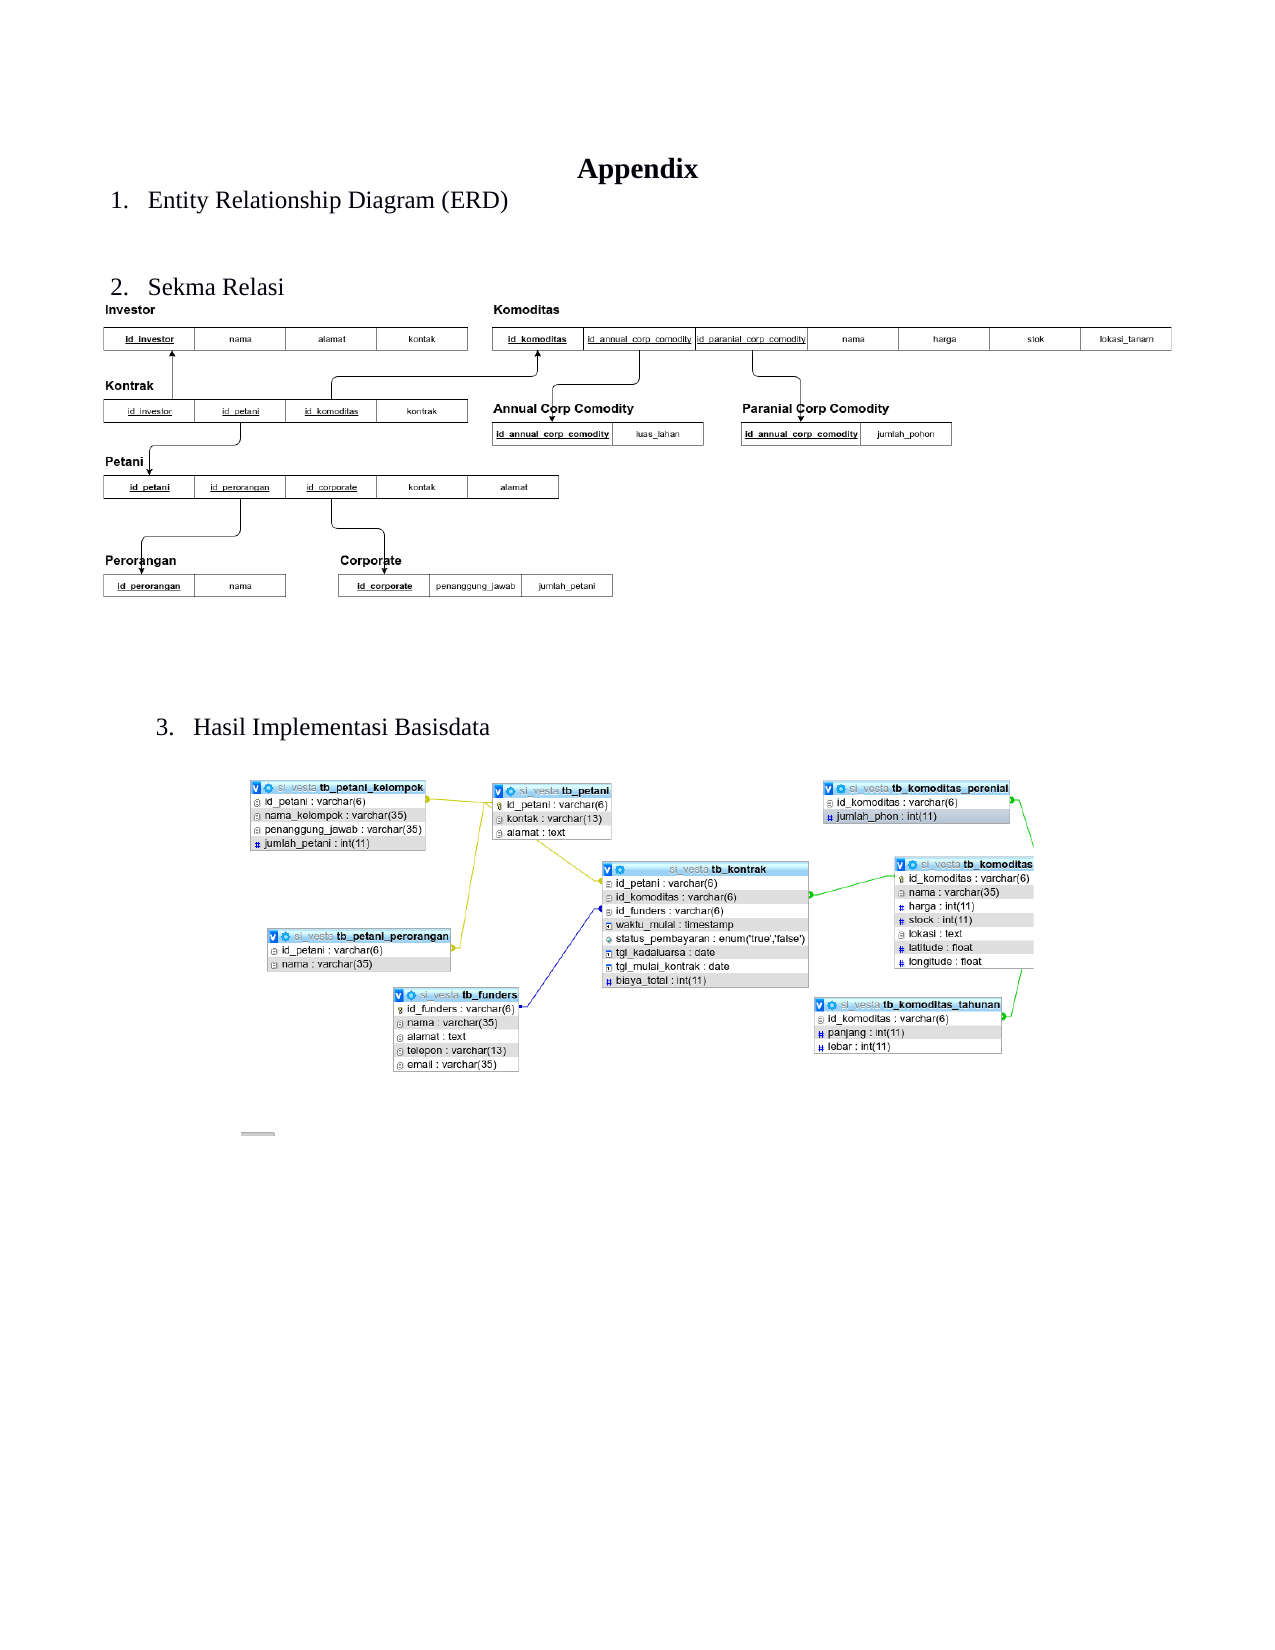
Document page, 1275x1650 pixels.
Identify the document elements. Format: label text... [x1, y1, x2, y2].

list Hasil Implementasi Basisdata [156, 712, 1157, 740]
list Entity Relationship Diagram (ERD) [110, 185, 1157, 214]
picture [103, 300, 1172, 597]
text Appendix [118, 152, 1157, 185]
picture [241, 769, 1034, 1136]
list Sekma Relasi [110, 272, 1157, 300]
